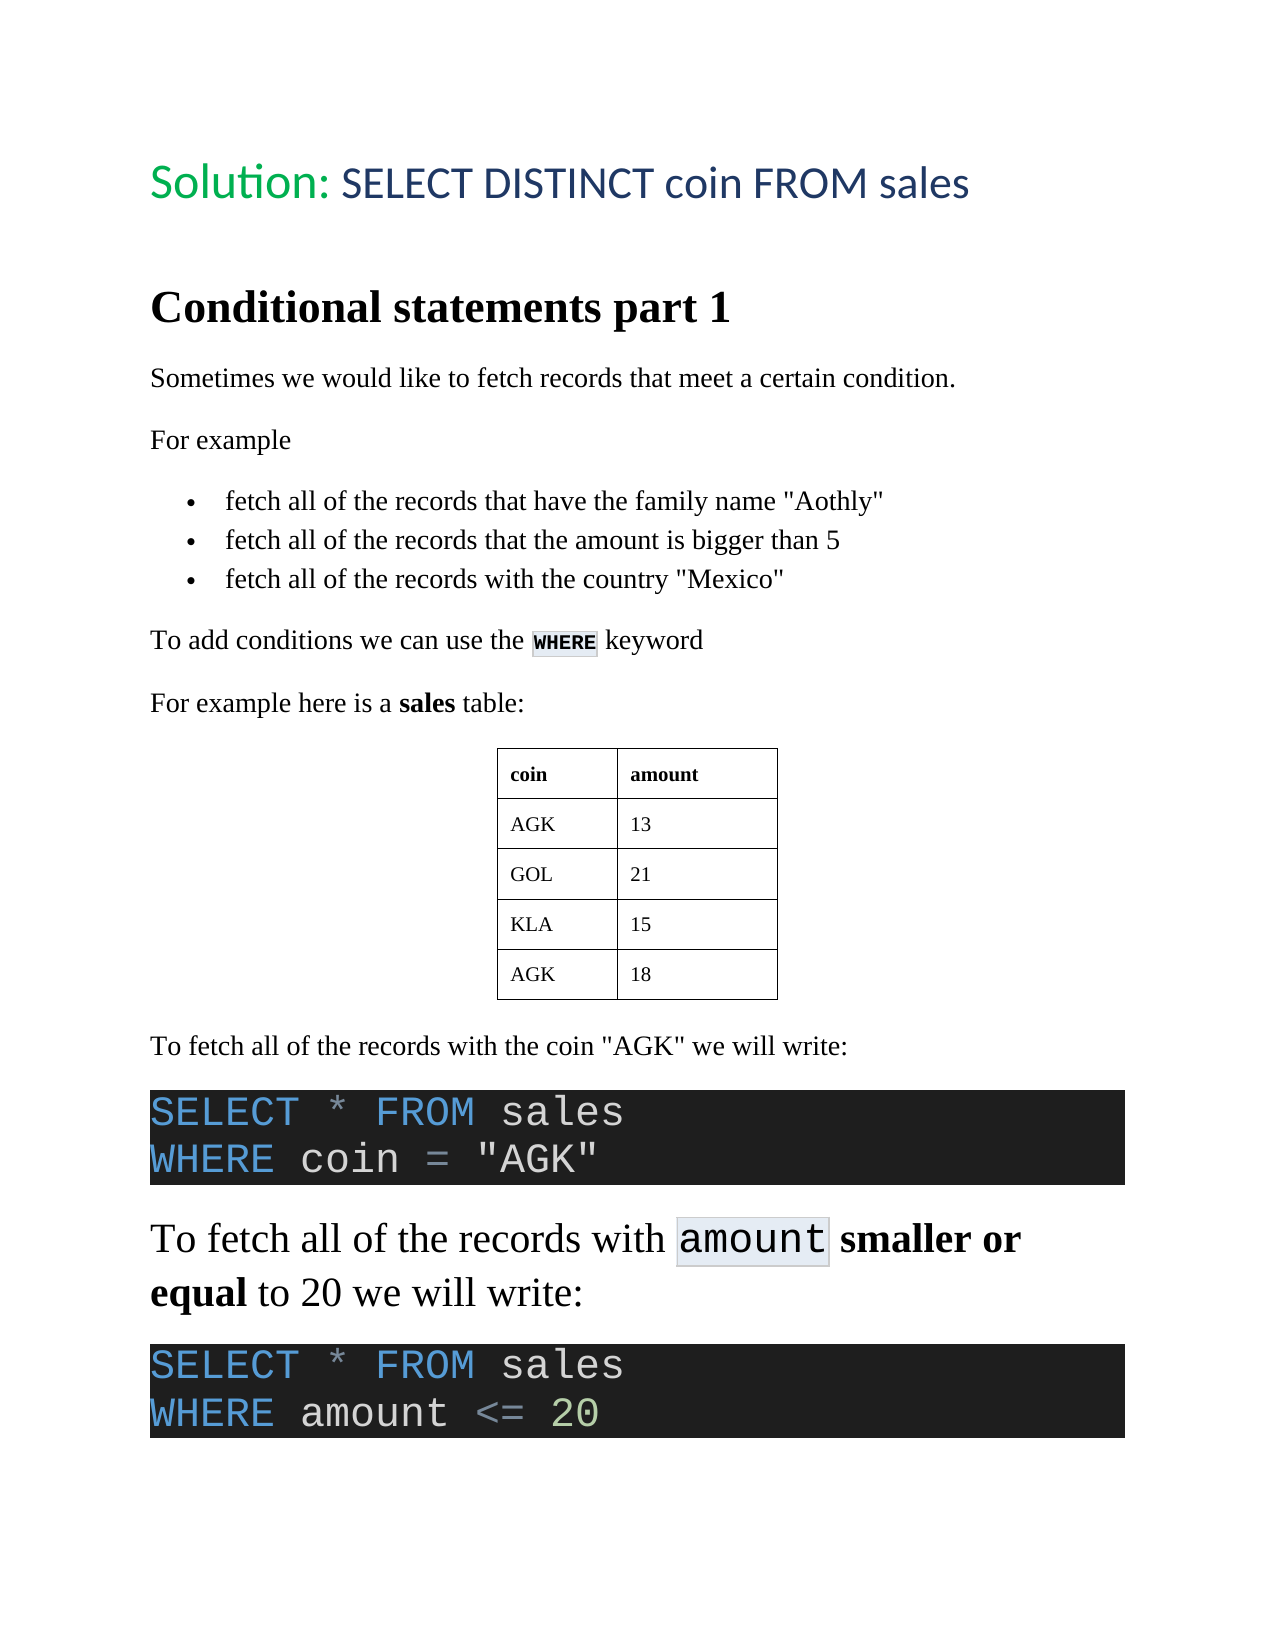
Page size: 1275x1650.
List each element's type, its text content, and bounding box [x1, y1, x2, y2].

table_cell 15 [618, 900, 777, 948]
table_cell 18 [618, 950, 777, 999]
text SELECT * FROM sales WHERE coin = "AGK" [600, 1090, 1125, 1185]
list fetch all of the records that have the family name "Aothly" [187, 484, 1125, 517]
text To fetch all of the records with the coin "AGK" we will write: [150, 1029, 1125, 1061]
text Sometimes we would like to fetch records that meet a certain condition. [150, 361, 1125, 394]
table_header coin [498, 749, 617, 798]
table_cell 13 [618, 799, 777, 848]
table_cell GOL [498, 849, 617, 898]
table_cell 21 [618, 849, 777, 898]
text For example here is a sales table: [150, 687, 1125, 719]
table_cell KLA [498, 900, 617, 948]
list fetch all of the records that the amount is bigger than 5 [187, 523, 1125, 555]
text Conditional statements part 1 [150, 279, 1125, 332]
text To add conditions we can use the WHERE keyword [150, 623, 1125, 657]
text Solution: SELECT DISTINCT coin FROM sales [150, 150, 1125, 211]
text SELECT * FROM sales WHERE amount <= 20 [600, 1344, 1125, 1438]
list fetch all of the records with the country "Mexico" [187, 562, 1125, 594]
table_cell AGK [498, 799, 617, 848]
table_cell AGK [498, 950, 617, 999]
text For example [150, 423, 1125, 455]
text To fetch all of the records with amount smaller or equal to 20 we will write: [150, 1214, 1125, 1315]
table_header amount [618, 749, 777, 798]
